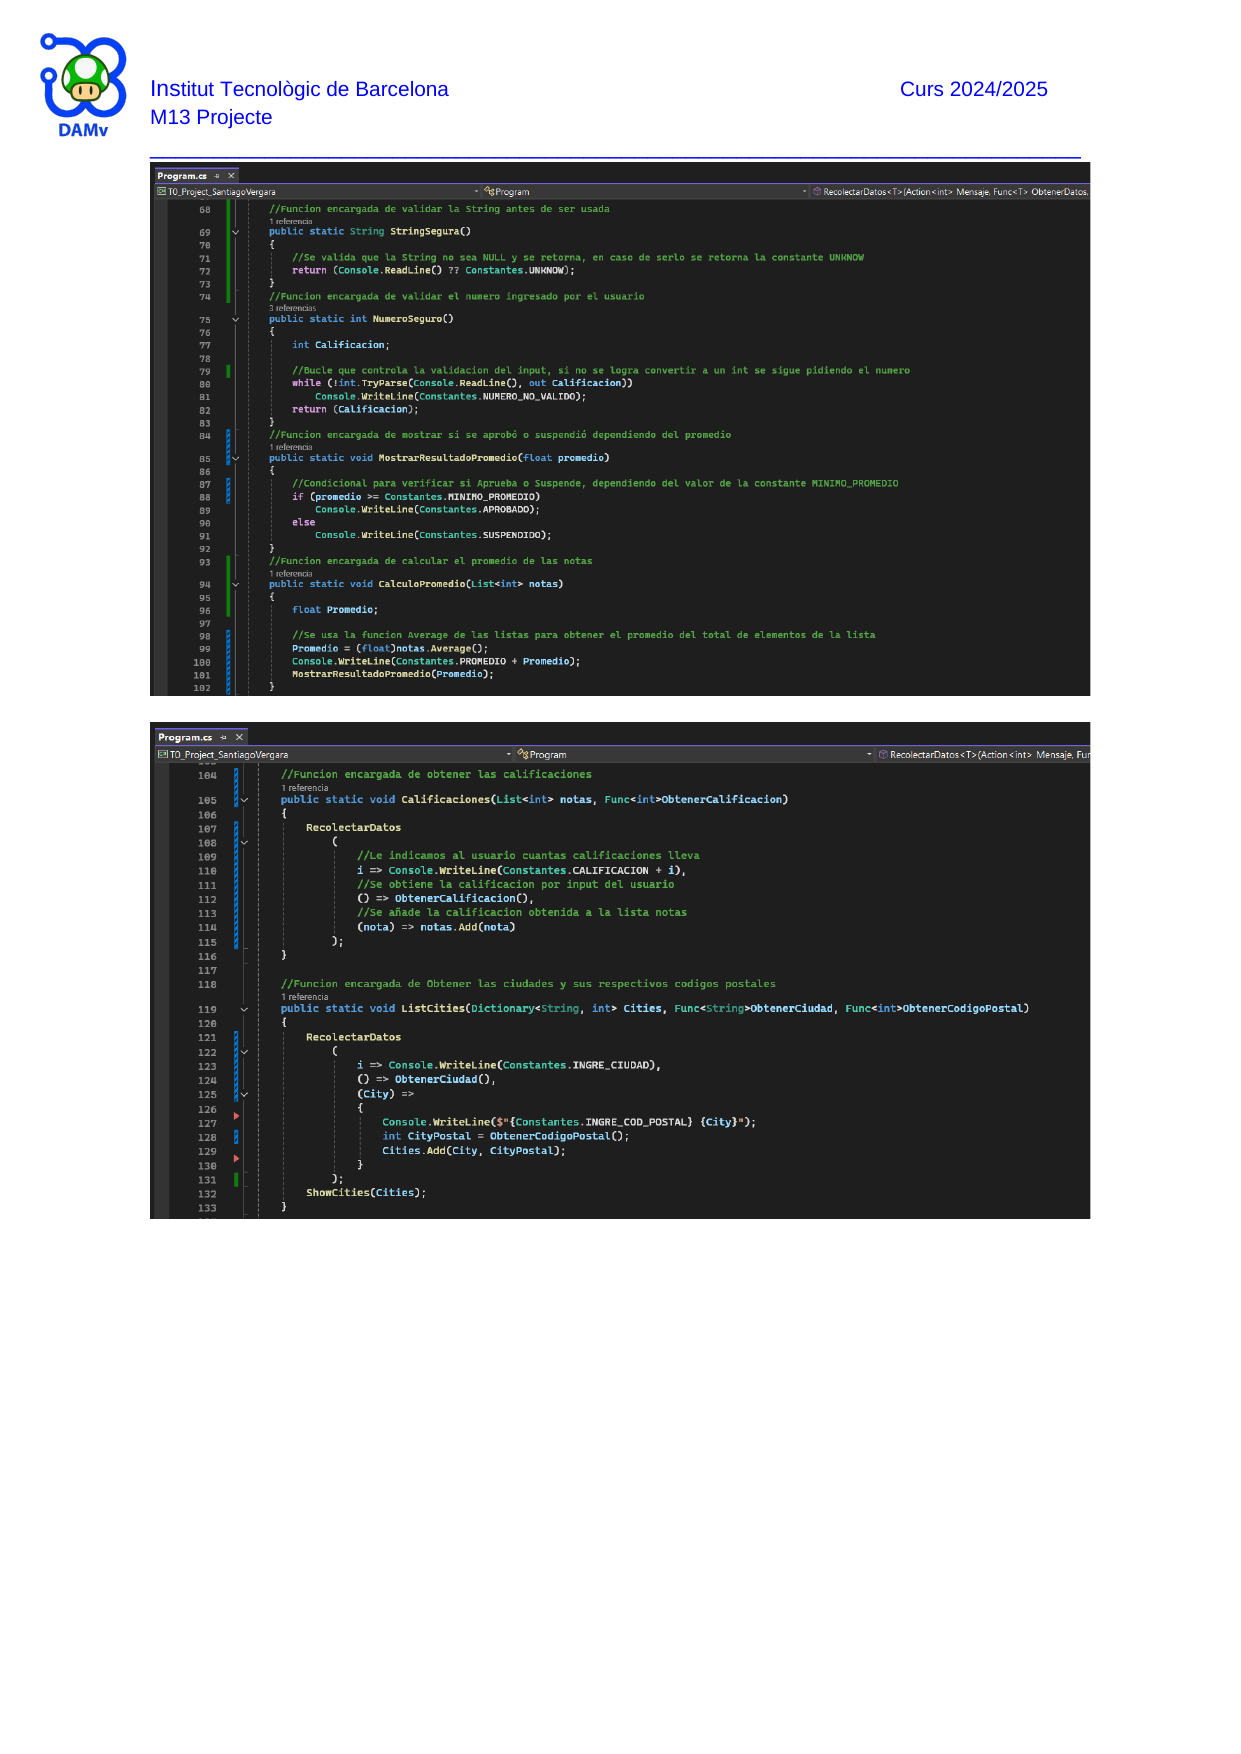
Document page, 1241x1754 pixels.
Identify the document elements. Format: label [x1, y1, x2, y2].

picture [18, 18, 150, 150]
picture [150, 722, 1091, 1219]
picture [150, 162, 1091, 696]
